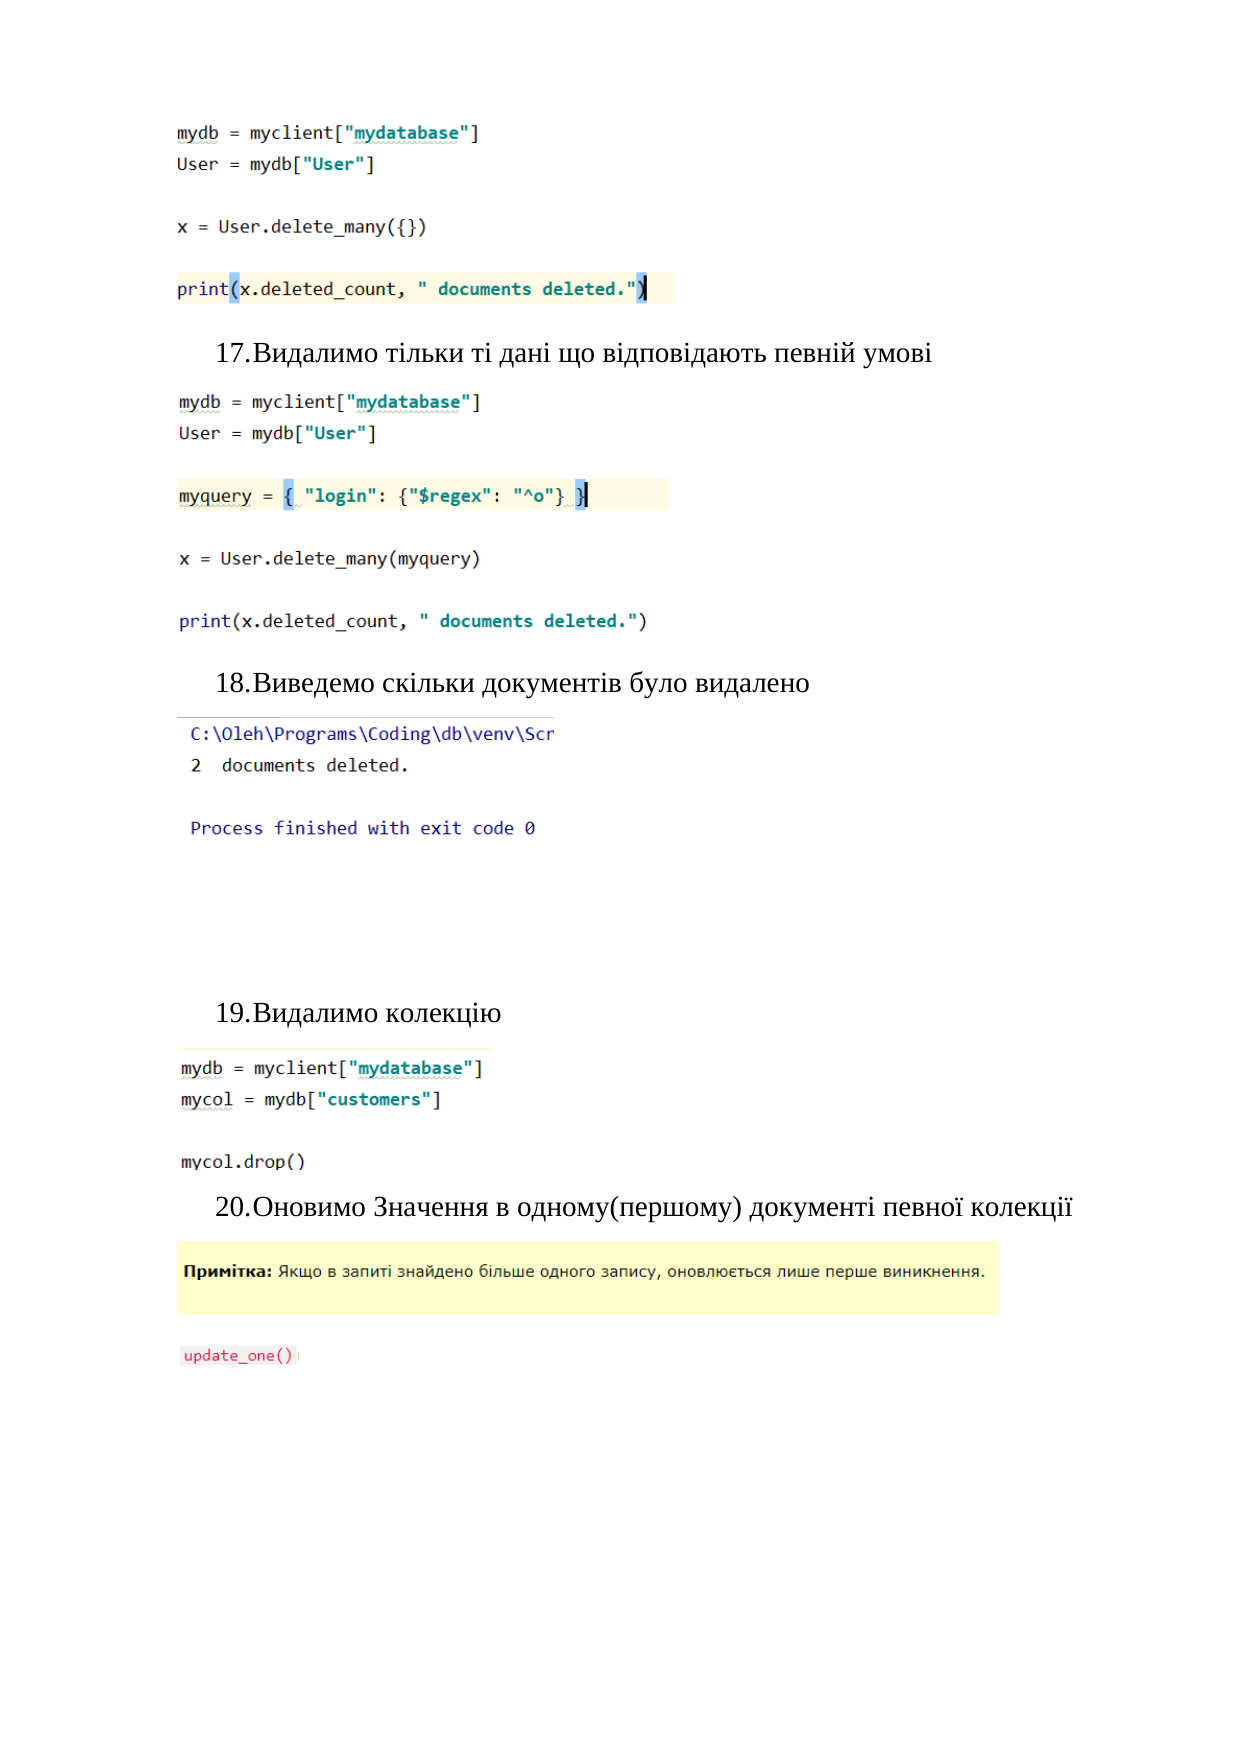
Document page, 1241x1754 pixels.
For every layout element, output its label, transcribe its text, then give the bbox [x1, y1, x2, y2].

list Виведемо скільки документів було видалено [215, 665, 1152, 698]
list Видалимо тільки ті дані що відповідають певній умові [215, 335, 1152, 368]
picture [177, 1241, 1000, 1318]
list Оновимо Значення в одному(першому) документі певної колекції [215, 1189, 1152, 1222]
picture [177, 1336, 299, 1381]
picture [177, 118, 674, 316]
list Видалимо колекцію [215, 995, 1152, 1029]
picture [177, 1048, 494, 1170]
picture [177, 387, 669, 646]
picture [177, 717, 555, 871]
